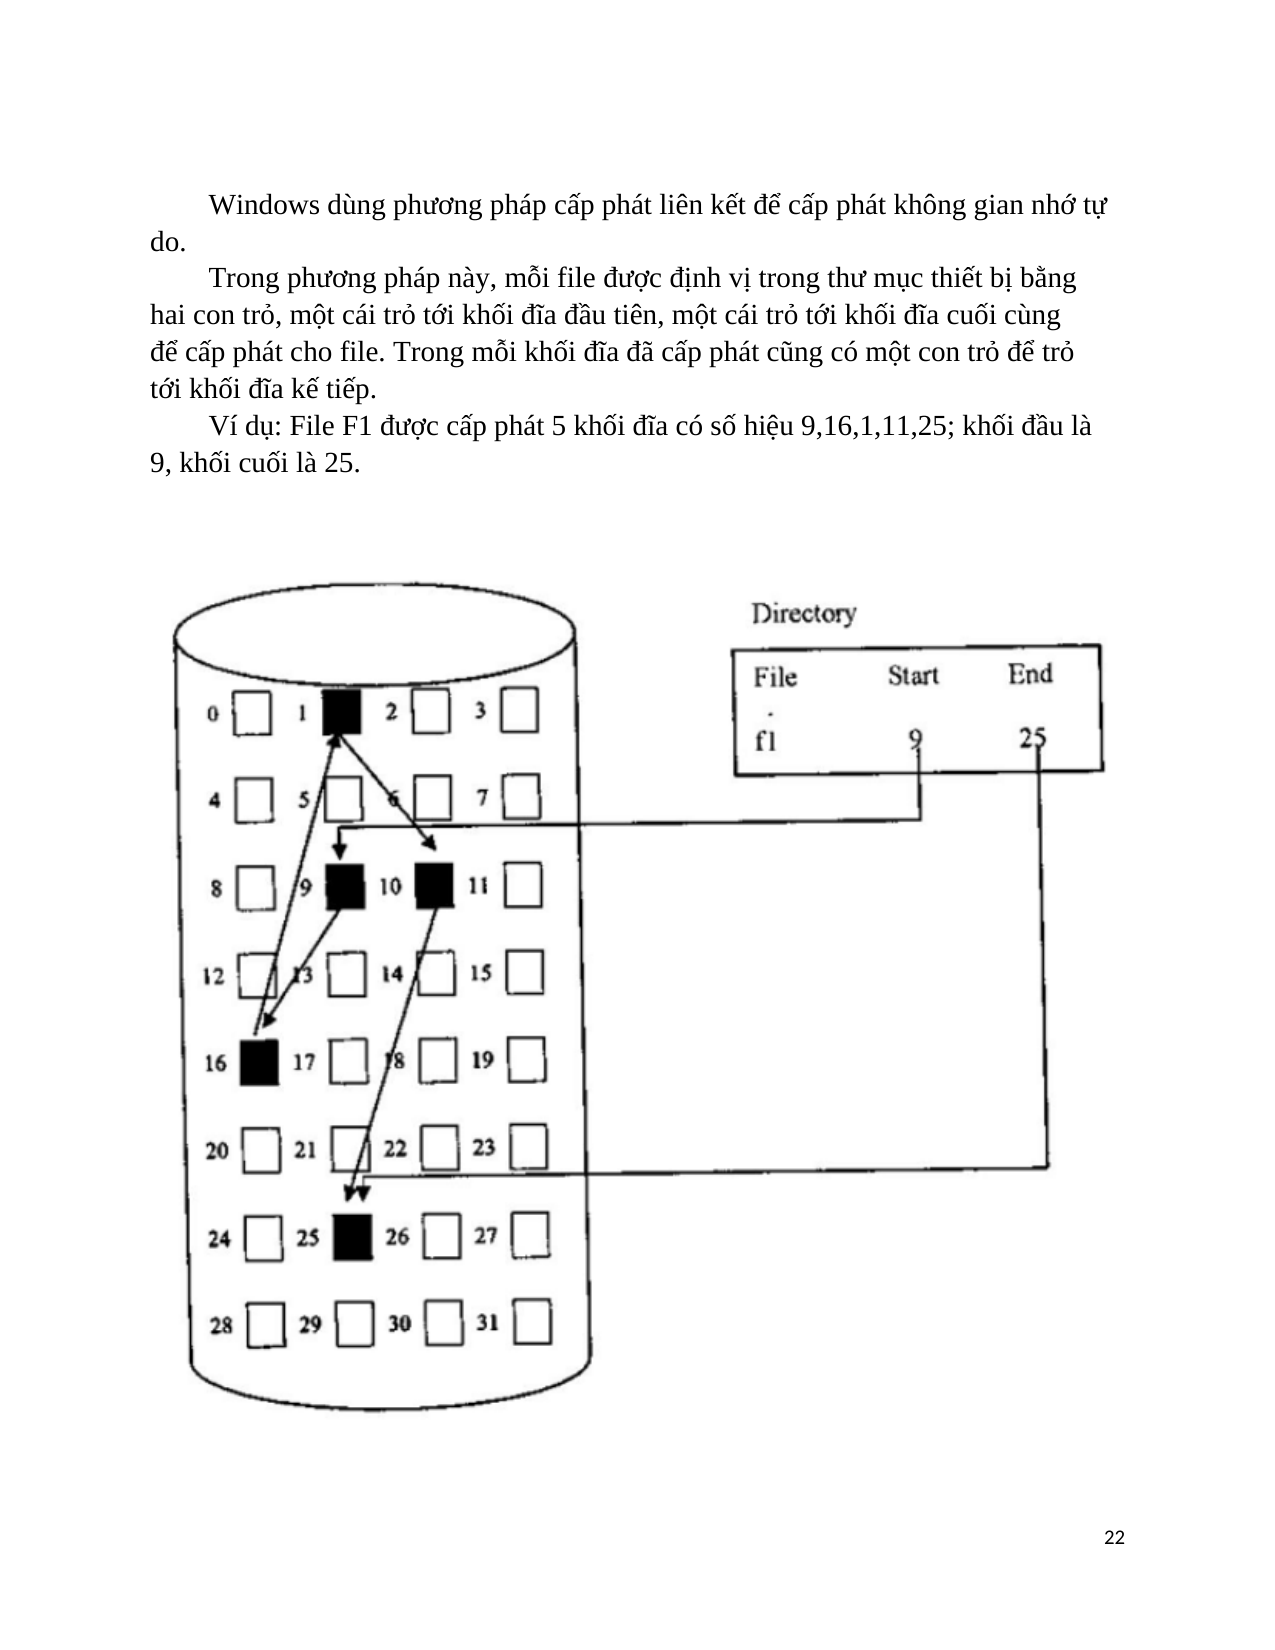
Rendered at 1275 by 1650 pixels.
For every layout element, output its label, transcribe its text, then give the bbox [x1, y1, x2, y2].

text Windows dùng phương pháp cấp phát liên kết để cấp phát không gian nhớ tự do. Trong phương pháp này, mỗi file được định vị trong thư mục thiết bị bằng hai con trỏ, một cái trỏ tới khối đĩa đầu tiên, một cái trỏ tới khối đĩa cuối cùng để cấp phát cho file. Trong mỗi khối đĩa đã cấp phát cũng có một con trỏ để trỏ tới khối đĩa kế tiếp. Ví dụ: File F1 được cấp phát 5 khối đĩa có số hiệu 9,16,1,11,25; khối đầu là 9, khối cuối là 25. [150, 150, 1125, 517]
picture [150, 517, 1125, 1423]
